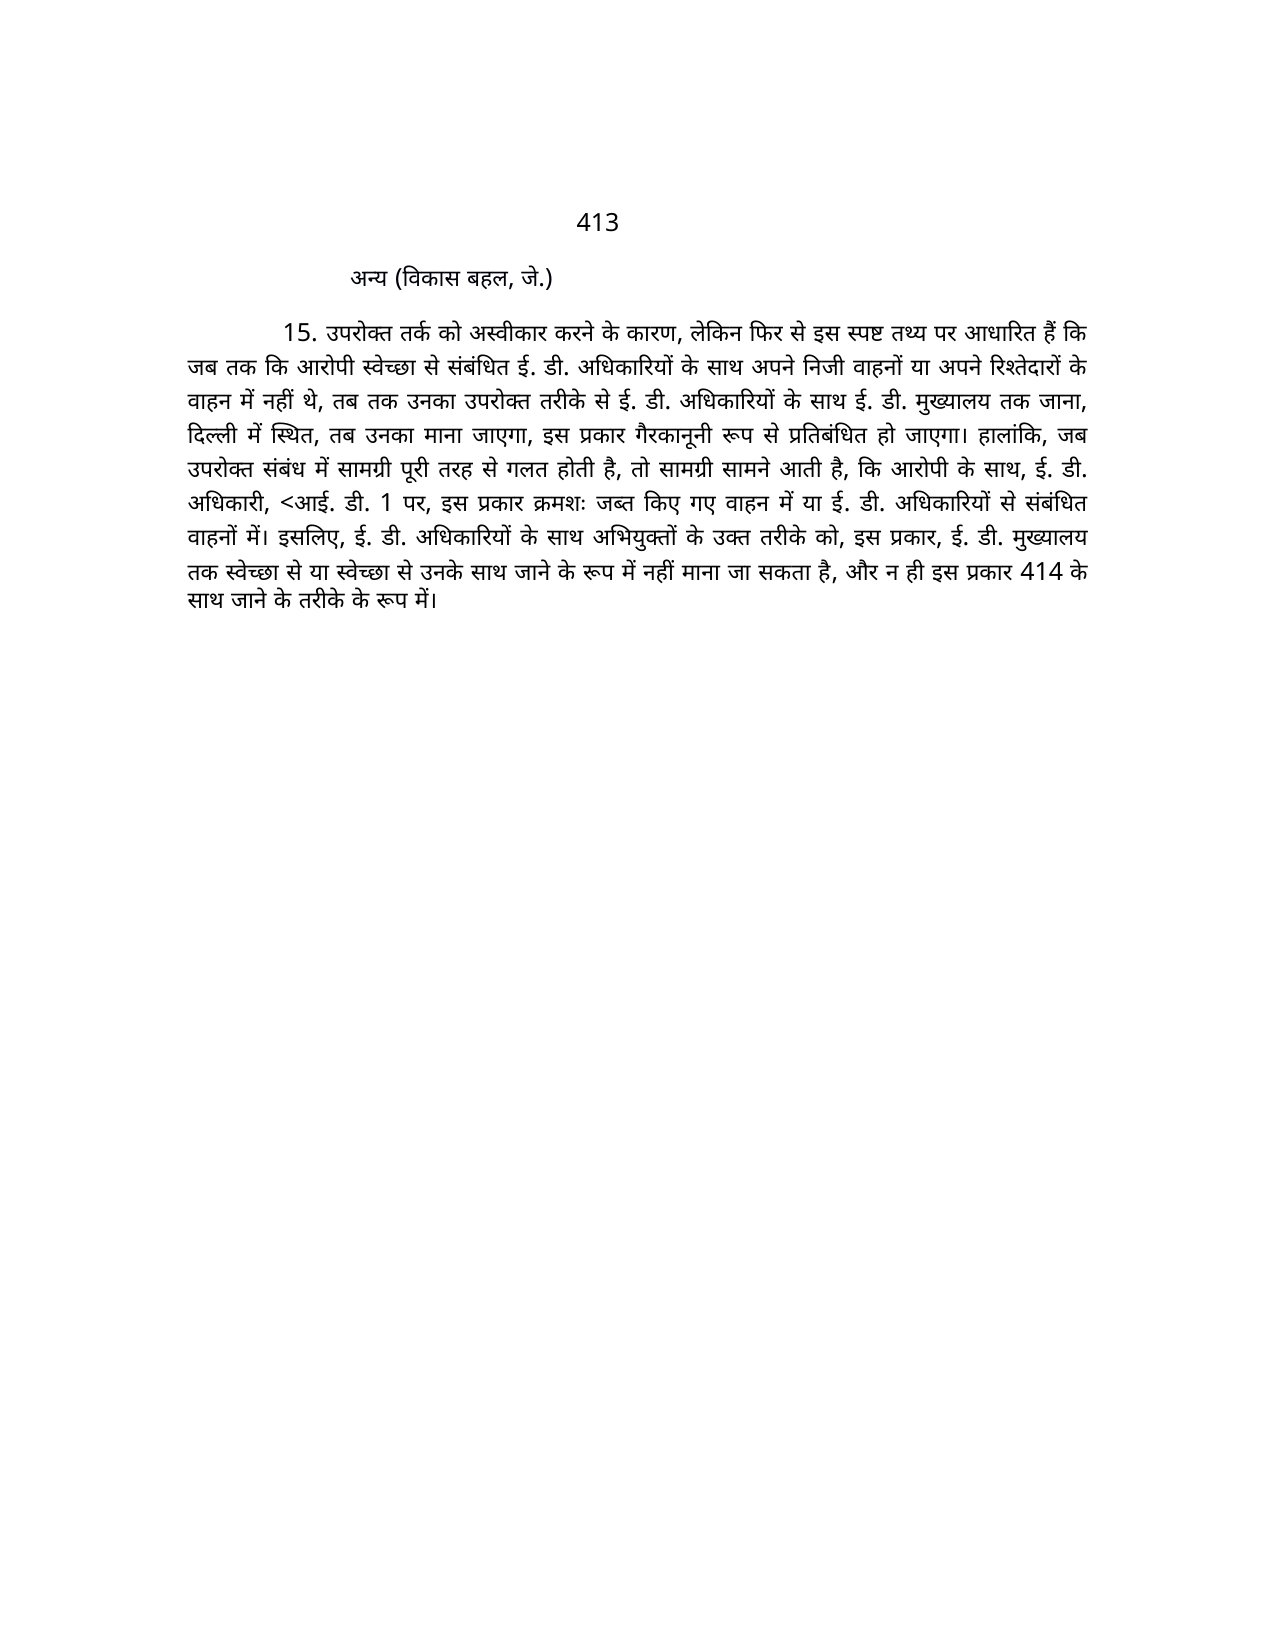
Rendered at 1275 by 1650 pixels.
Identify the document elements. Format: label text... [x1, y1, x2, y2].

text 413 [187, 205, 1087, 239]
text 15. उपरोक्त तर्क को अस्वीकार करने के कारण, लेकिन फिर से इस स्पष्ट तथ्य पर आधारित हैं कि जब तक कि आरोपी स्वेच्छा से संबंधित ई. डी. अधिकारियों के साथ अपने निजी वाहनों या अपने रिश्तेदारों के वाहन में नहीं थे, तब तक उनका उपरोक्त तरीके से ई. डी. अधिकारियों के साथ ई. डी. मुख्यालय तक जाना, दिल्ली में स्थित, तब उनका माना जाएगा, इस प्रकार गैरकानूनी रूप से प्रतिबंधित हो जाएगा। हालांकि, जब उपरोक्त संबंध में सामग्री पूरी तरह से गलत होती है, तो सामग्री सामने आती है, कि आरोपी के साथ, ई. डी. अधिकारी, <आई. डी. 1 पर, इस प्रकार क्रमशः जब्त किए गए वाहन में या ई. डी. अधिकारियों से संबंधित वाहनों में। इसलिए, ई. डी. अधिकारियों के साथ अभियुक्तों के उक्त तरीके को, इस प्रकार, ई. डी. मुख्यालय तक स्वेच्छा से या स्वेच्छा से उनके साथ जाने के रूप में नहीं माना जा सकता है, और न ही इस प्रकार 414 के साथ जाने के तरीके के रूप में। [187, 315, 1087, 614]
text अन्य (विकास बहल, जे.) [187, 260, 1087, 294]
